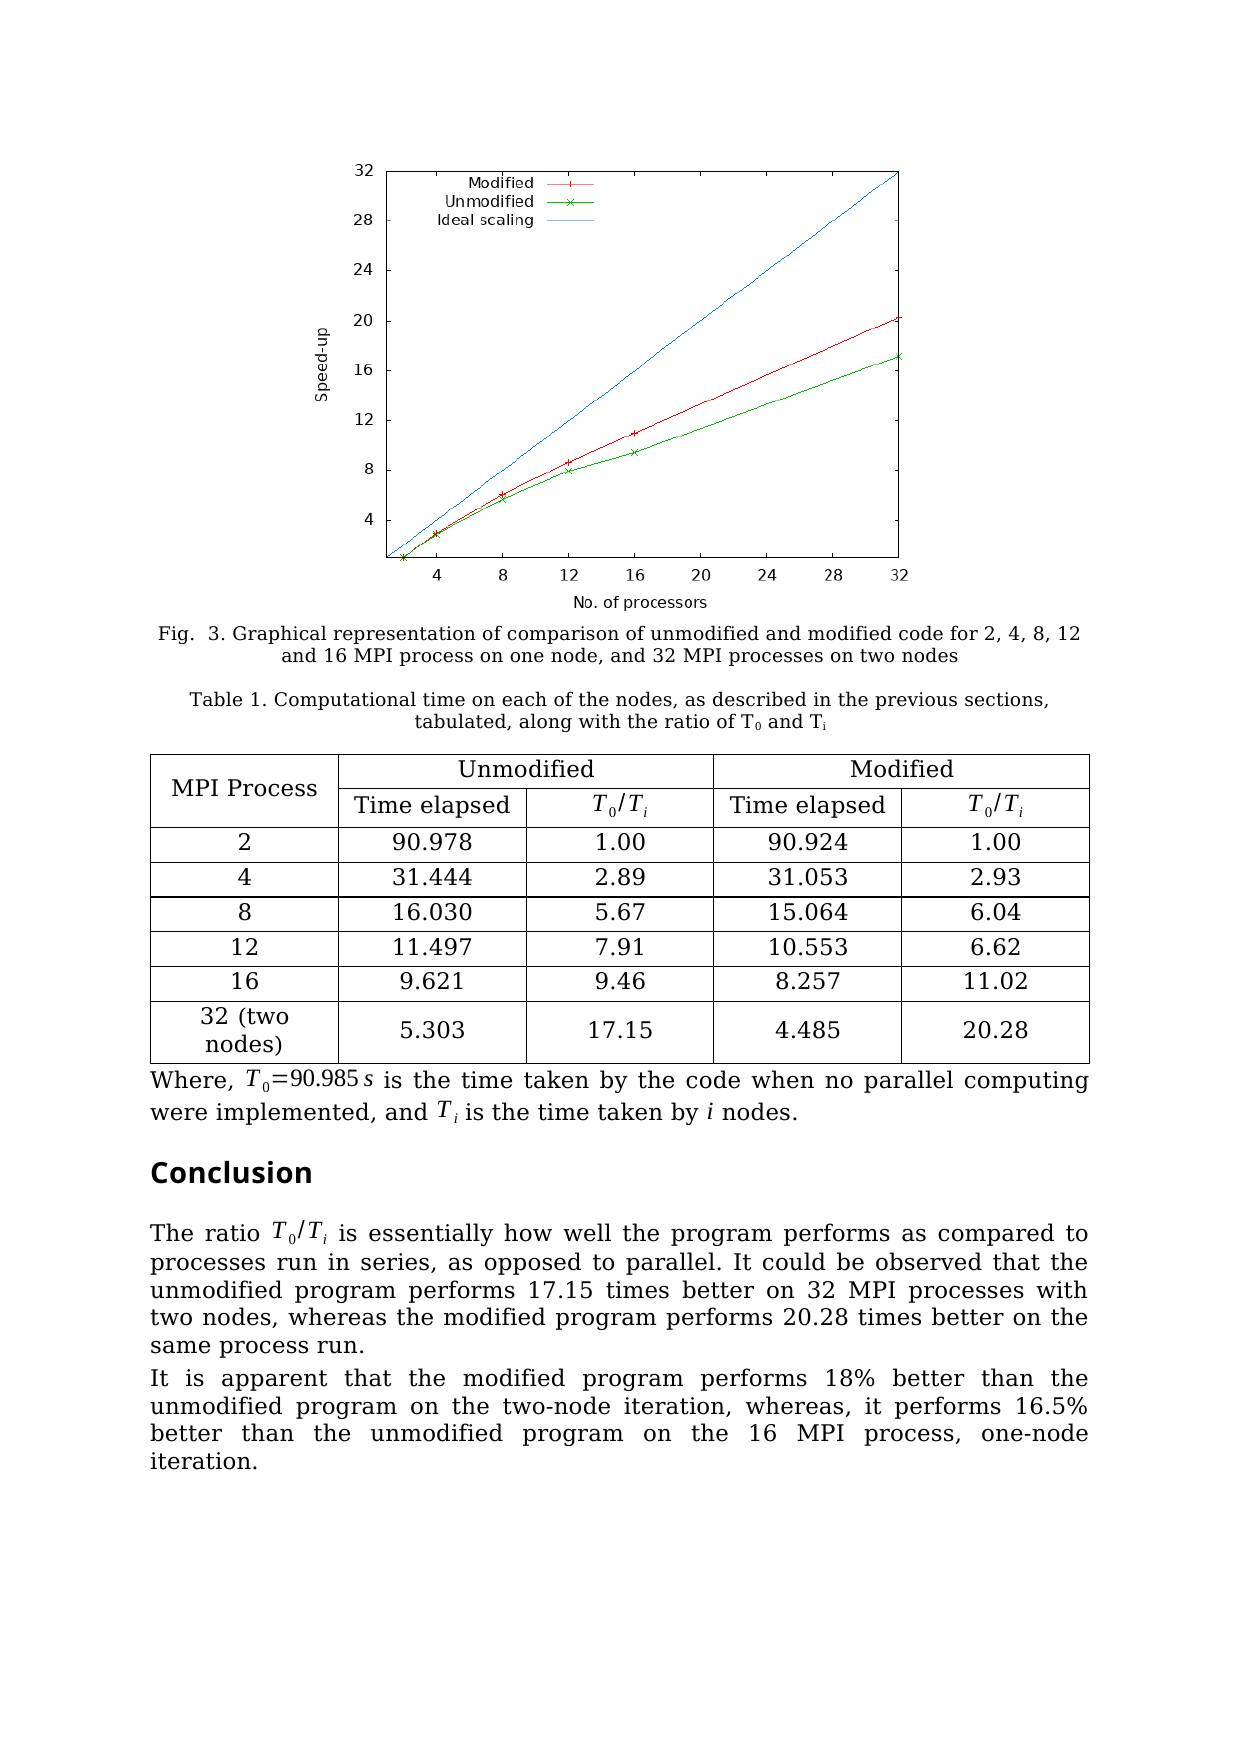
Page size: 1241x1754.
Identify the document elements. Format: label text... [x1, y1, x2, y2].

text Where, is the time taken by the code when no parallel computing were implemented, and is the time taken by nodes. [150, 1064, 1090, 1127]
table_cell 16 [151, 967, 338, 1001]
table_cell 32 (two nodes) [151, 1002, 338, 1063]
table_cell 5.67 [527, 898, 713, 931]
table_cell 4.485 [714, 1002, 901, 1063]
table_cell 6.62 [902, 932, 1089, 966]
table_cell 1.00 [902, 828, 1089, 862]
text Fig. 3. Graphical representation of comparison of unmodified and modified code for 2, 4, 8, 12 and 16 MPI process on one node, and 32 MPI processes on two nodes [150, 622, 1090, 667]
table_cell 10.553 [714, 932, 901, 966]
table_header Unmodified [339, 755, 713, 788]
table_cell 8 [151, 898, 338, 931]
text It is apparent that the modified program performs 18% better than the unmodified program on the two-node iteration, whereas, it performs 16.5% better than the unmodified program on the 16 MPI process, one-node iteration. [150, 1364, 1090, 1474]
table_cell 31.053 [714, 863, 901, 896]
table_cell 2 [151, 828, 338, 862]
table_header Modified [714, 755, 1089, 788]
table_cell 16.030 [339, 898, 526, 931]
table_cell 4 [151, 863, 338, 896]
table_cell 11.02 [902, 967, 1089, 1001]
table_cell 2.89 [527, 863, 713, 896]
table_header MPI Process [151, 755, 338, 827]
table_cell 17.15 [527, 1002, 713, 1063]
table_cell 31.444 [339, 863, 526, 896]
picture [309, 150, 931, 616]
table_cell 7.91 [527, 932, 713, 966]
table_cell Time elapsed [714, 789, 901, 827]
text Table 1. Computational time on each of the nodes, as described in the previous sections, tabulated, along with the ratio of T0 and Ti [150, 688, 1090, 733]
table_cell 15.064 [714, 898, 901, 931]
table_cell 9.621 [339, 967, 526, 1001]
table_cell 1.00 [527, 828, 713, 862]
table_cell 20.28 [902, 1002, 1089, 1063]
text The ratio is essentially how well the program performs as compared to processes run in series, as opposed to parallel. It could be observed that the unmodified program performs 17.15 times better on 32 MPI processes with two nodes, whereas the modified program performs 20.28 times better on the same process run. [150, 1217, 1090, 1358]
table_cell 90.978 [339, 828, 526, 862]
table_cell 11.497 [339, 932, 526, 966]
table_cell 6.04 [902, 898, 1089, 931]
table_cell [527, 789, 713, 827]
table_cell Time elapsed [339, 789, 526, 827]
table_cell [902, 789, 1089, 827]
table_cell 2.93 [902, 863, 1089, 896]
subtitle Conclusion [150, 1152, 1090, 1192]
table_cell 8.257 [714, 967, 901, 1001]
table_cell 5.303 [339, 1002, 526, 1063]
table_cell 90.924 [714, 828, 901, 862]
table_cell 12 [151, 932, 338, 966]
table_cell 9.46 [527, 967, 713, 1001]
